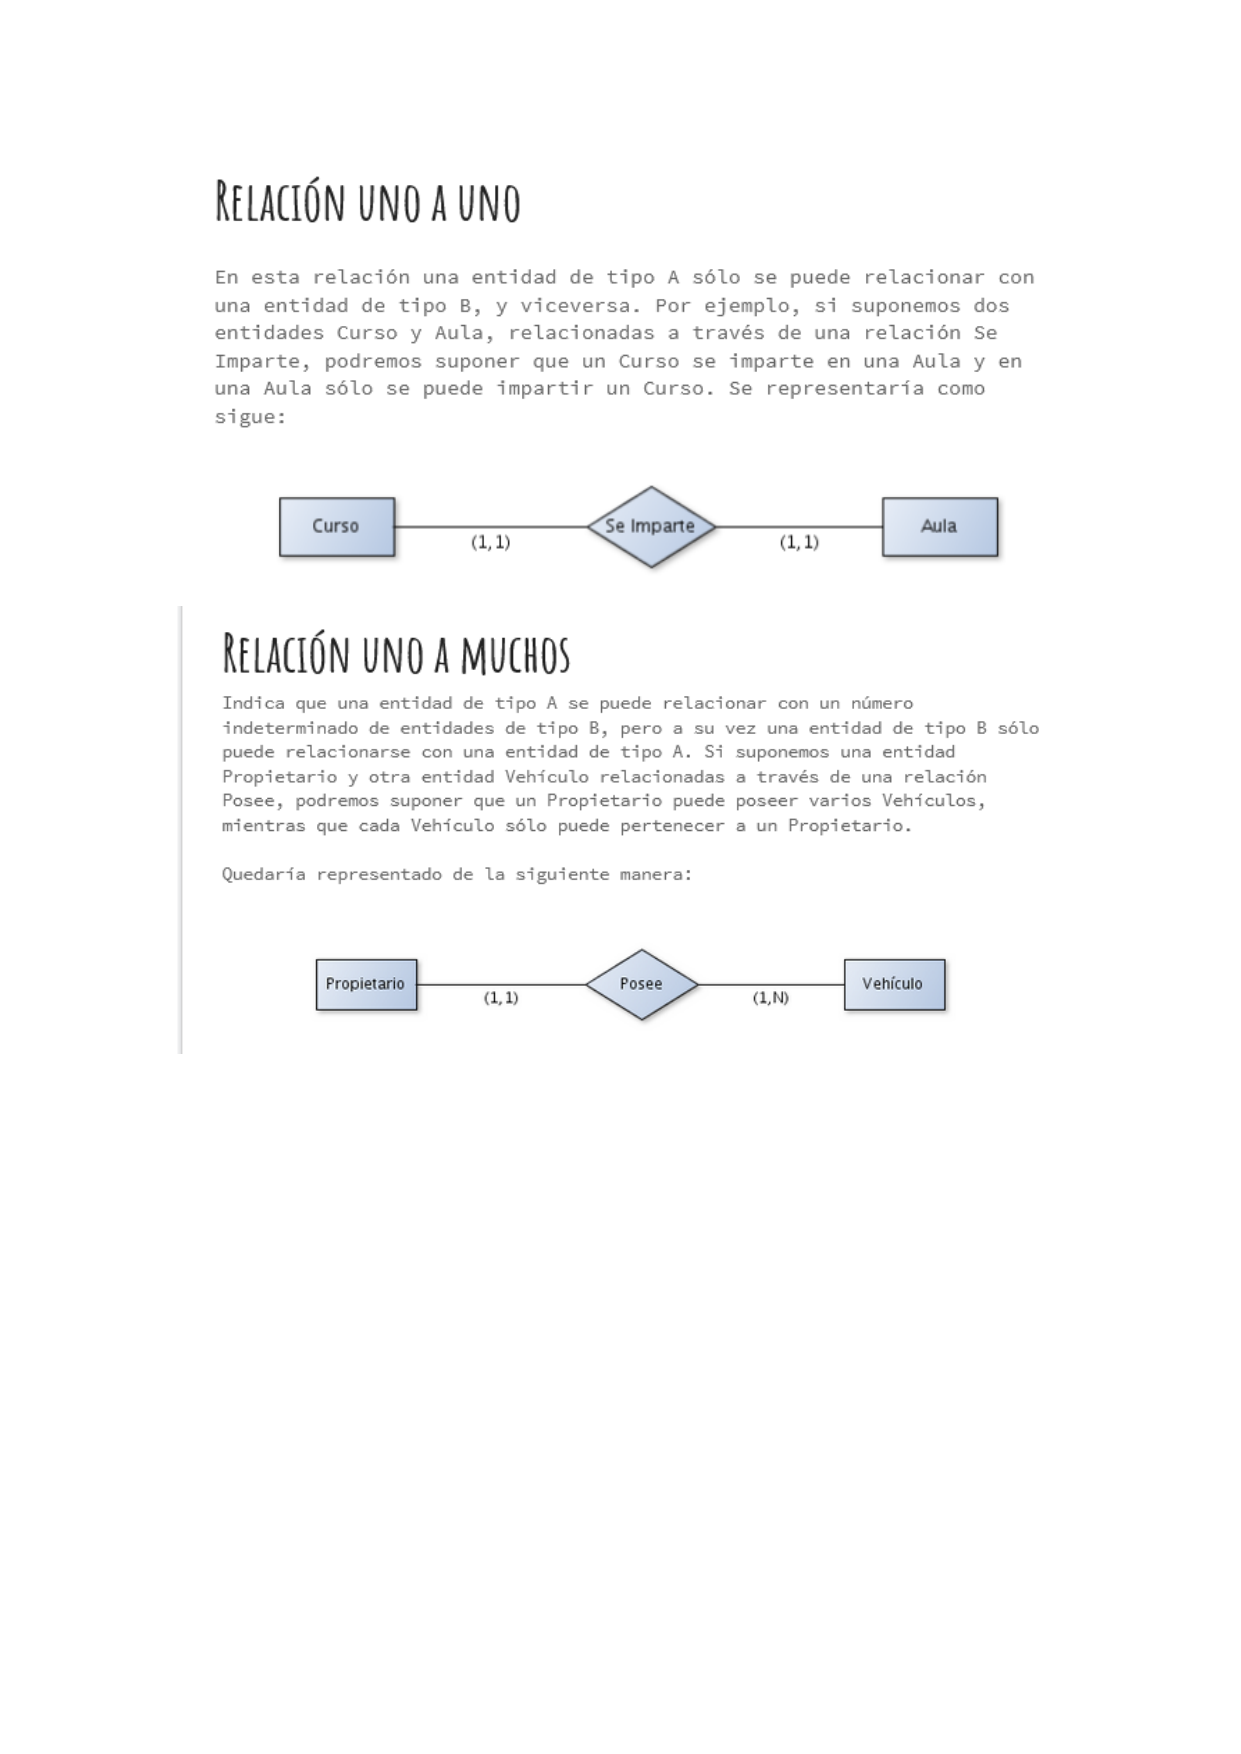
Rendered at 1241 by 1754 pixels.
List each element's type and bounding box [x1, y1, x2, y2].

picture [177, 147, 1063, 1054]
